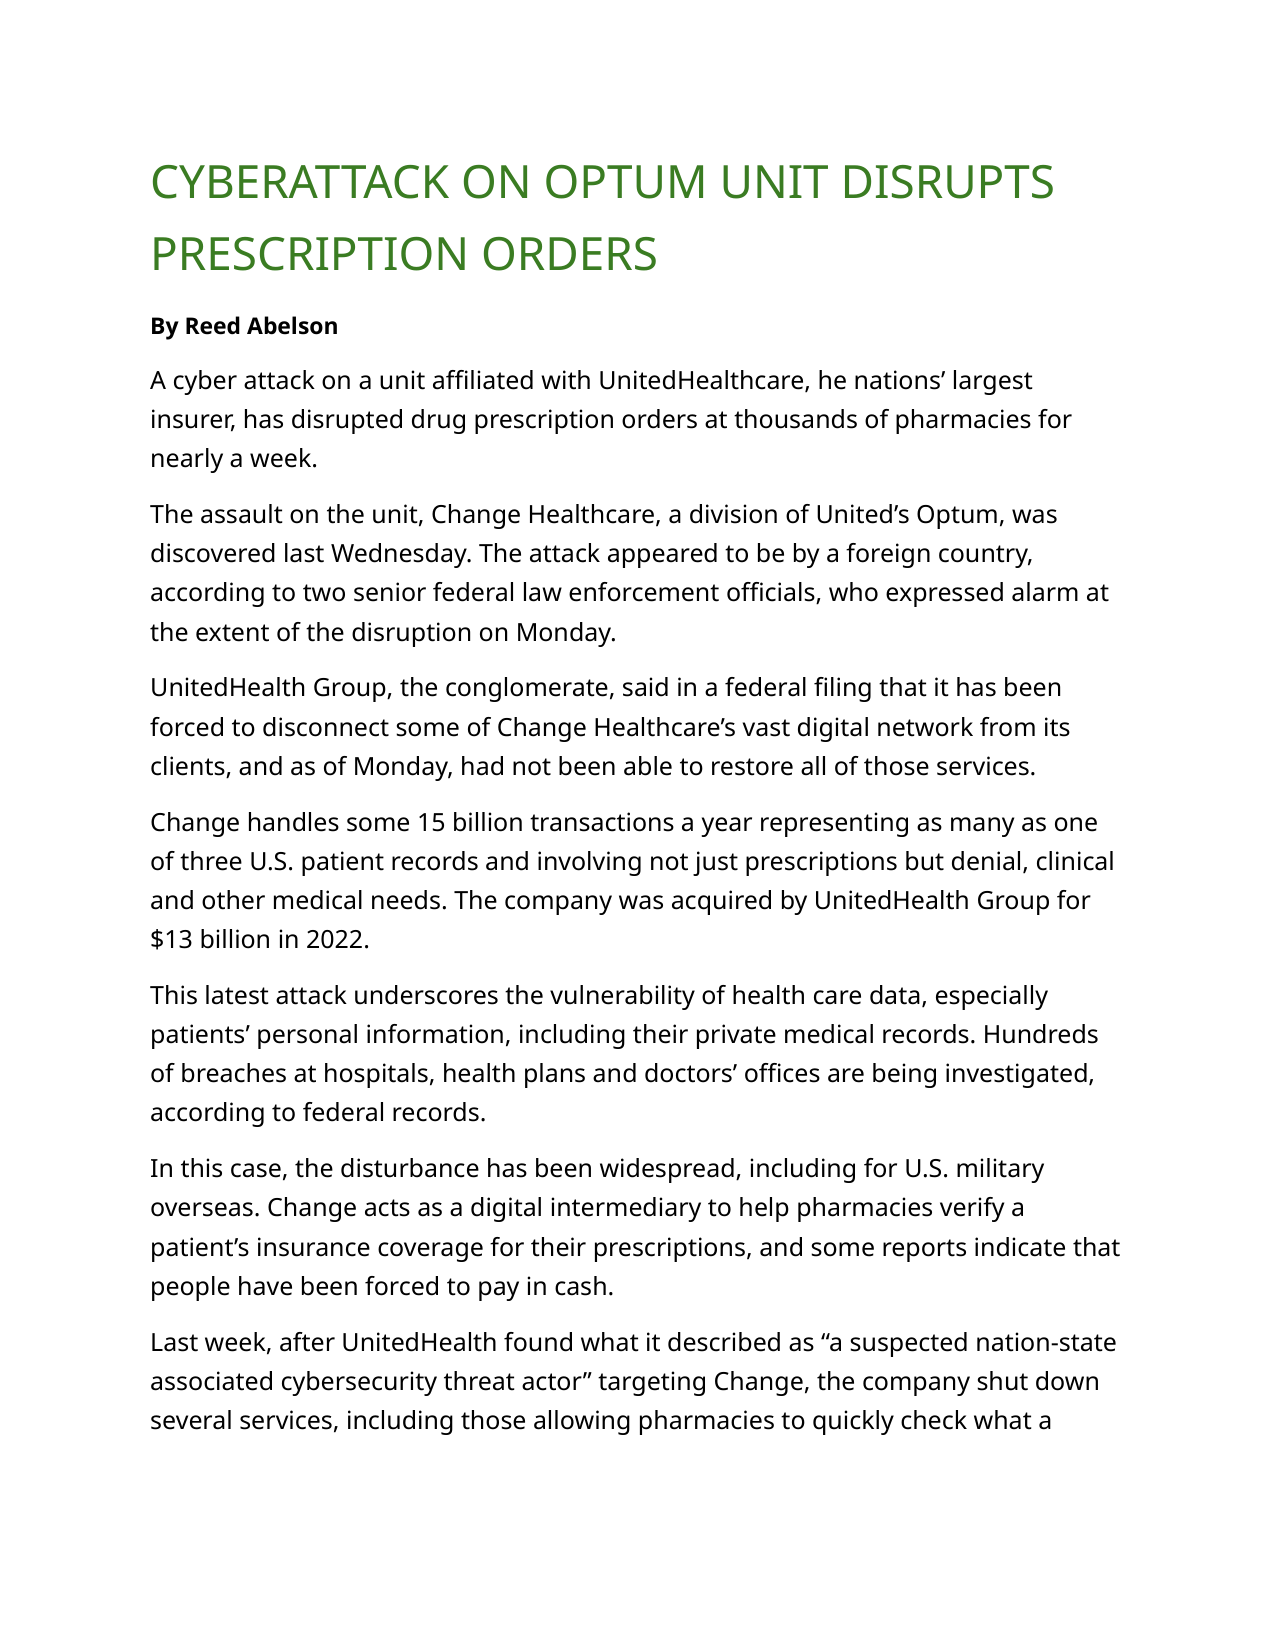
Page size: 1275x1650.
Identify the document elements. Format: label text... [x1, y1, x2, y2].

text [150, 1324, 1125, 1437]
text This latest attack underscores the vulnerability of health care data, especially patients’ personal information, including their private medical records. Hundreds of breaches at hospitals, health plans and doctors’ offices are being investigated, according to federal records. [150, 978, 1125, 1129]
text UnitedHealth Group, the conglomerate, said in a federal filing that it has been forced to disconnect some of Change Healthcare’s vast digital network from its clients, and as of Monday, had not been able to restore all of those services. [150, 670, 1125, 782]
text Change handles some 15 billion transactions a year representing as many as one of three U.S. patient records and involving not just prescriptions but denial, clinical and other medical needs. The company was acquired by UnitedHealth Group for $13 billion in 2022. [150, 804, 1125, 956]
text The assault on the unit, Change Healthcare, a division of United’s Optum, was discovered last Wednesday. The attack appeared to be by a foreign country, according to two senior federal law enforcement officials, who expressed alarm at the extent of the disruption on Monday. [150, 497, 1125, 648]
text CYBERATTACK ON OPTUM UNIT DISRUPTS PRESCRIPTION ORDERS [150, 150, 1125, 284]
text In this case, the disturbance has been widespread, including for U.S. military overseas. Change acts as a digital intermediary to help pharmacies verify a patient’s insurance coverage for their prescriptions, and some reports indicate that people have been forced to pay in cash. [150, 1151, 1125, 1302]
text By Reed Abelson [150, 310, 1125, 341]
text A cyber attack on a unit affiliated with UnitedHealthcare, he nations’ largest insurer, has disrupted drug prescription orders at thousands of pharmacies for nearly a week. [150, 363, 1125, 475]
